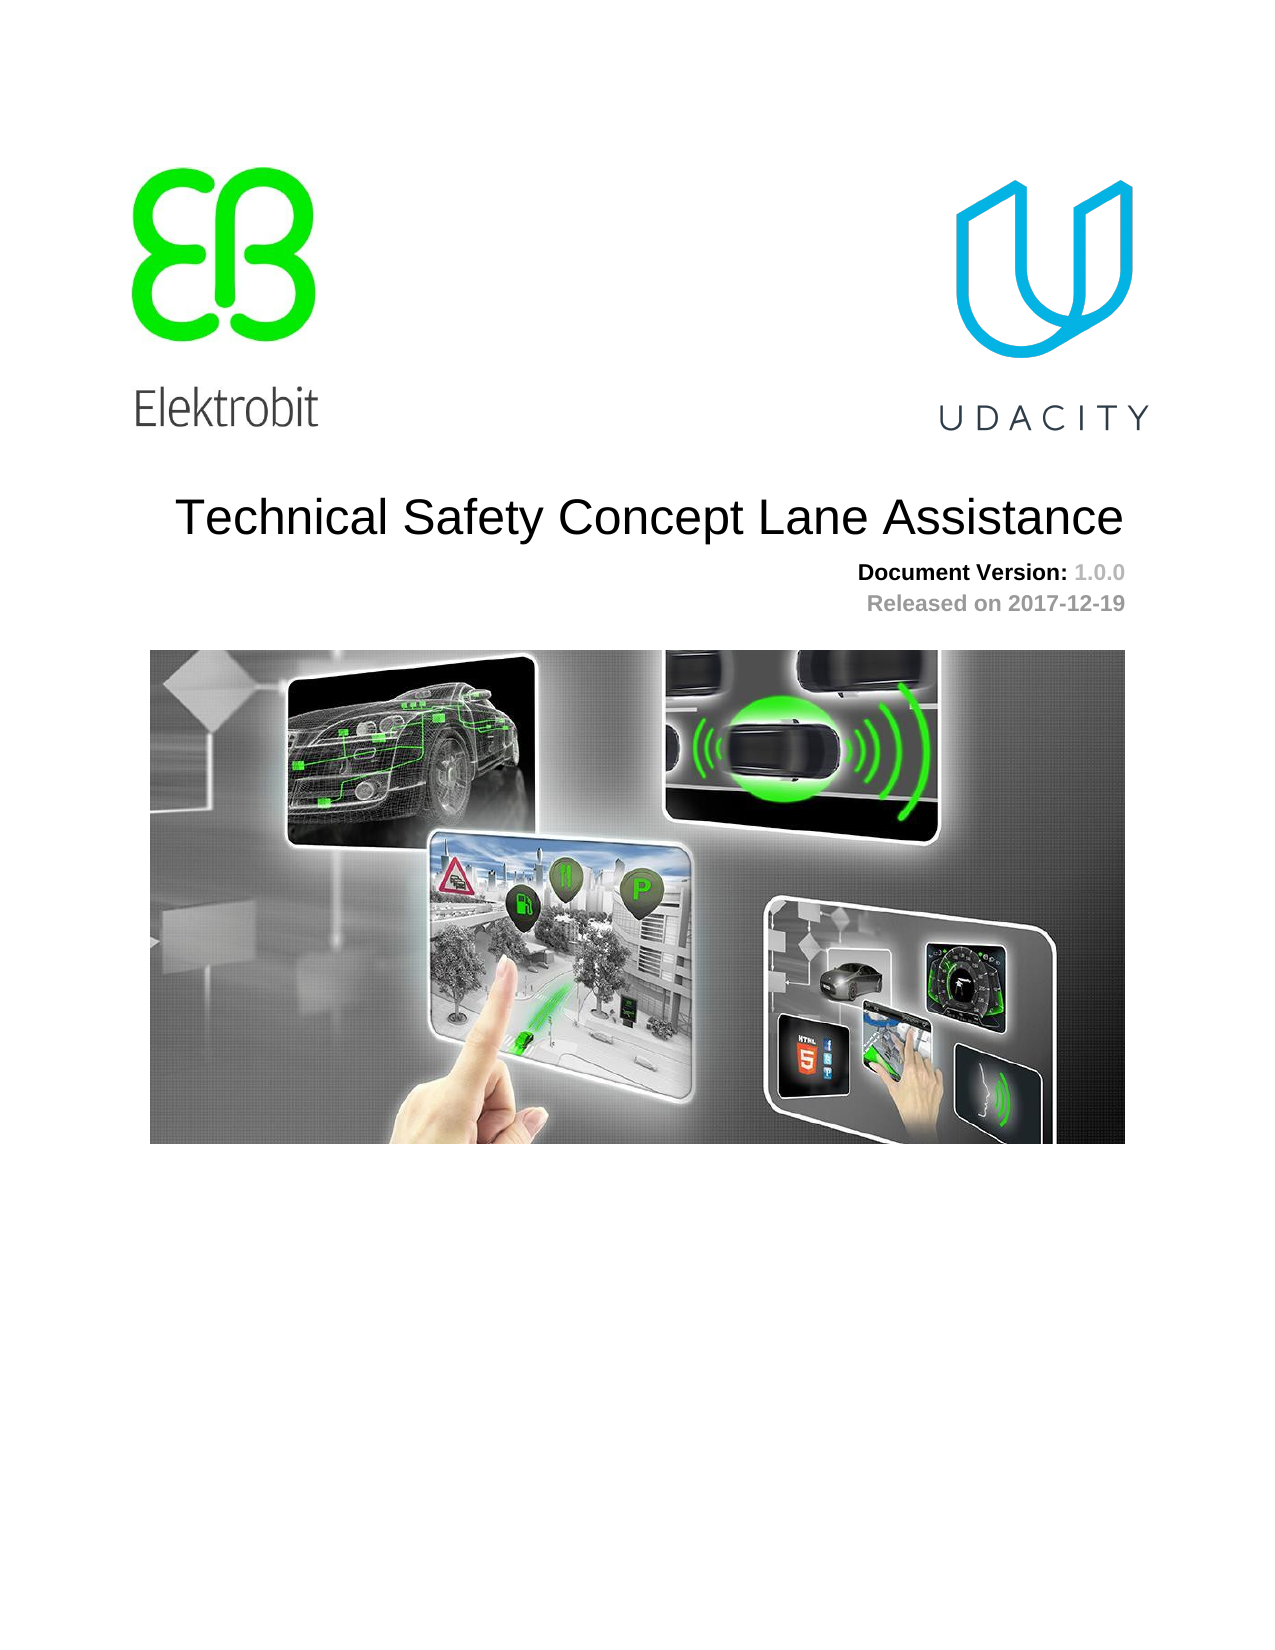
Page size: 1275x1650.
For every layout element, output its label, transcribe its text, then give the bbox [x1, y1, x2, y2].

picture [150, 650, 1125, 1144]
picture [131, 167, 319, 427]
title Technical Safety Concept Lane Assistance [150, 487, 1125, 544]
text Released on 2017-12-19 [150, 589, 1125, 616]
picture [892, 150, 1188, 461]
text Document Version: 1.0.0 [150, 559, 1125, 586]
